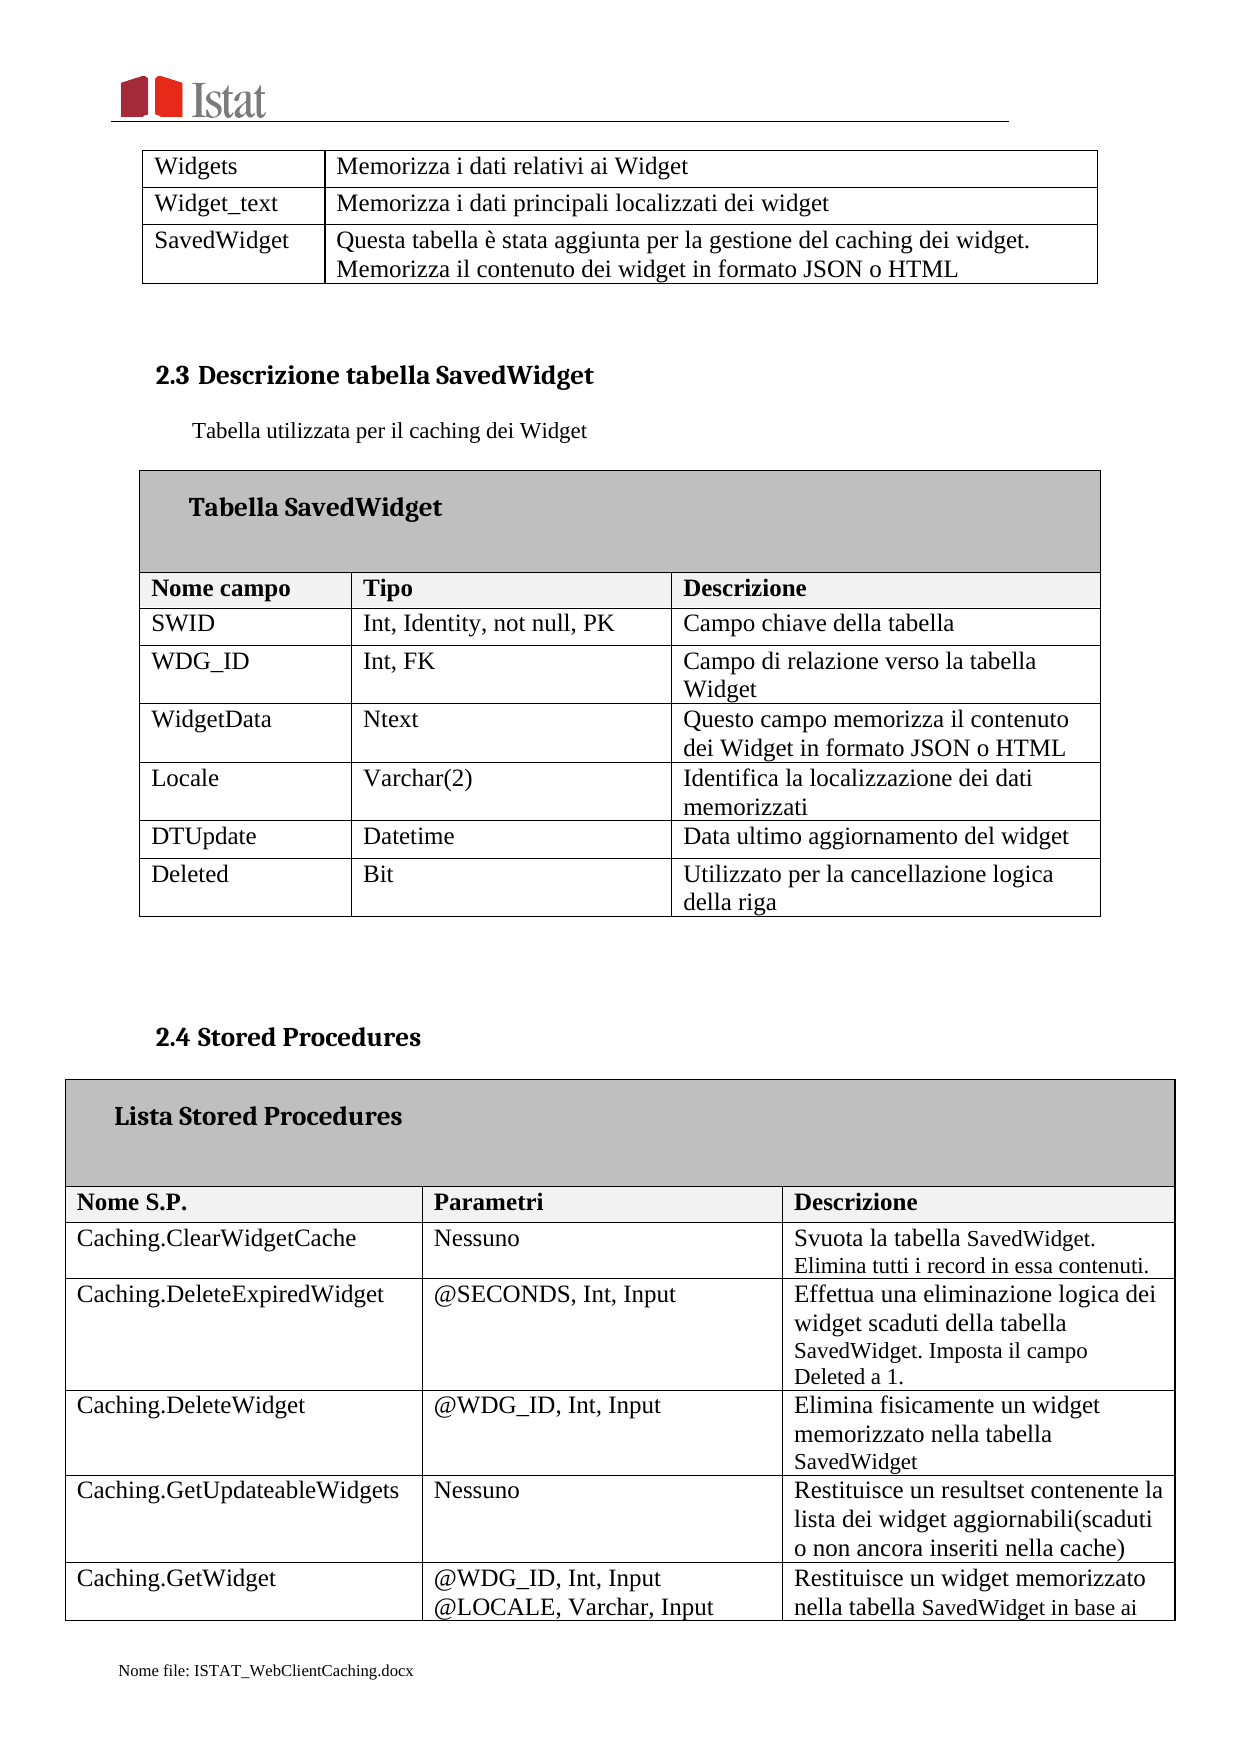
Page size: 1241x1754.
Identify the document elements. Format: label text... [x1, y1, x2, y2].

subtitle Stored Procedures [156, 1022, 1122, 1053]
table_cell Deleted [140, 859, 351, 916]
table_cell Identifica la localizzazione dei dati memorizzati [672, 763, 1100, 820]
table_cell Caching.GetUpdateableWidgets [66, 1476, 422, 1562]
table_cell WDG_ID [140, 646, 351, 703]
table_cell Svuota la tabella SavedWidget. Elimina tutti i record in essa contenuti. [783, 1223, 1174, 1278]
subtitle Descrizione tabella SavedWidget [156, 360, 1122, 391]
table_cell Nome S.P. [66, 1187, 422, 1222]
table_cell Restituisce un widget memorizzato nella tabella SavedWidget in base ai parametri passati in input [783, 1563, 1174, 1620]
table_cell Int, FK [352, 646, 671, 703]
table_cell DTUpdate [140, 821, 351, 858]
table_cell SWID [140, 609, 351, 645]
table_cell Datetime [352, 821, 671, 858]
table_cell Caching.ClearWidgetCache [66, 1223, 422, 1278]
table_cell @WDG_ID, Int, Input @LOCALE, Varchar, Input [423, 1563, 782, 1620]
text Tabella utilizzata per il caching dei Widget [118, 417, 1122, 444]
table_cell Widget_text [143, 188, 324, 224]
table_cell Varchar(2) [352, 763, 671, 820]
table_cell Locale [140, 763, 351, 820]
table_cell Nessuno [423, 1223, 782, 1278]
table_cell WidgetData [140, 704, 351, 762]
table_cell @SECONDS, Int, Input [423, 1279, 782, 1389]
table_cell Campo chiave della tabella [672, 609, 1100, 645]
table_cell Caching.GetWidget [66, 1563, 422, 1620]
table_cell Descrizione [672, 573, 1100, 607]
table_cell Data ultimo aggiornamento del widget [672, 821, 1100, 858]
table_header Tabella SavedWidget [140, 471, 1100, 572]
table_cell Questa tabella è stata aggiunta per la gestione del caching dei widget. Memorizza il contenuto dei widget in formato JSON o HTML [326, 225, 1097, 283]
table_cell Parametri [423, 1187, 782, 1222]
table_cell Utilizzato per la cancellazione logica della riga [672, 859, 1100, 916]
table_cell Bit [352, 859, 671, 916]
table_cell Memorizza i dati relativi ai Widget [326, 151, 1097, 187]
table_cell Caching.DeleteWidget [66, 1391, 422, 1474]
table_cell Nessuno [423, 1476, 782, 1562]
table_cell Descrizione [783, 1187, 1174, 1222]
table_cell Elimina fisicamente un widget memorizzato nella tabella SavedWidget [783, 1391, 1174, 1474]
table_cell Effettua una eliminazione logica dei widget scaduti della tabella SavedWidget. Imposta il campo Deleted a 1. [783, 1279, 1174, 1389]
table_cell Tipo [352, 573, 671, 607]
table_cell Restituisce un resultset contenente la lista dei widget aggiornabili(scaduti o non ancora inseriti nella cache) [783, 1476, 1174, 1562]
table_cell Widgets [143, 151, 324, 187]
table_cell Campo di relazione verso la tabella Widget [672, 646, 1100, 703]
picture [118, 73, 269, 121]
table_cell Questo campo memorizza il contenuto dei Widget in formato JSON o HTML [672, 704, 1100, 762]
table_cell Memorizza i dati principali localizzati dei widget [326, 188, 1097, 224]
table_cell Int, Identity, not null, PK [352, 609, 671, 645]
table_cell Ntext [352, 704, 671, 762]
table_cell SavedWidget [143, 225, 324, 283]
table_cell @WDG_ID, Int, Input [423, 1391, 782, 1474]
table_cell Caching.DeleteExpiredWidget [66, 1279, 422, 1389]
table_header Lista Stored Procedures [66, 1080, 1174, 1186]
table_cell Nome campo [140, 573, 351, 607]
